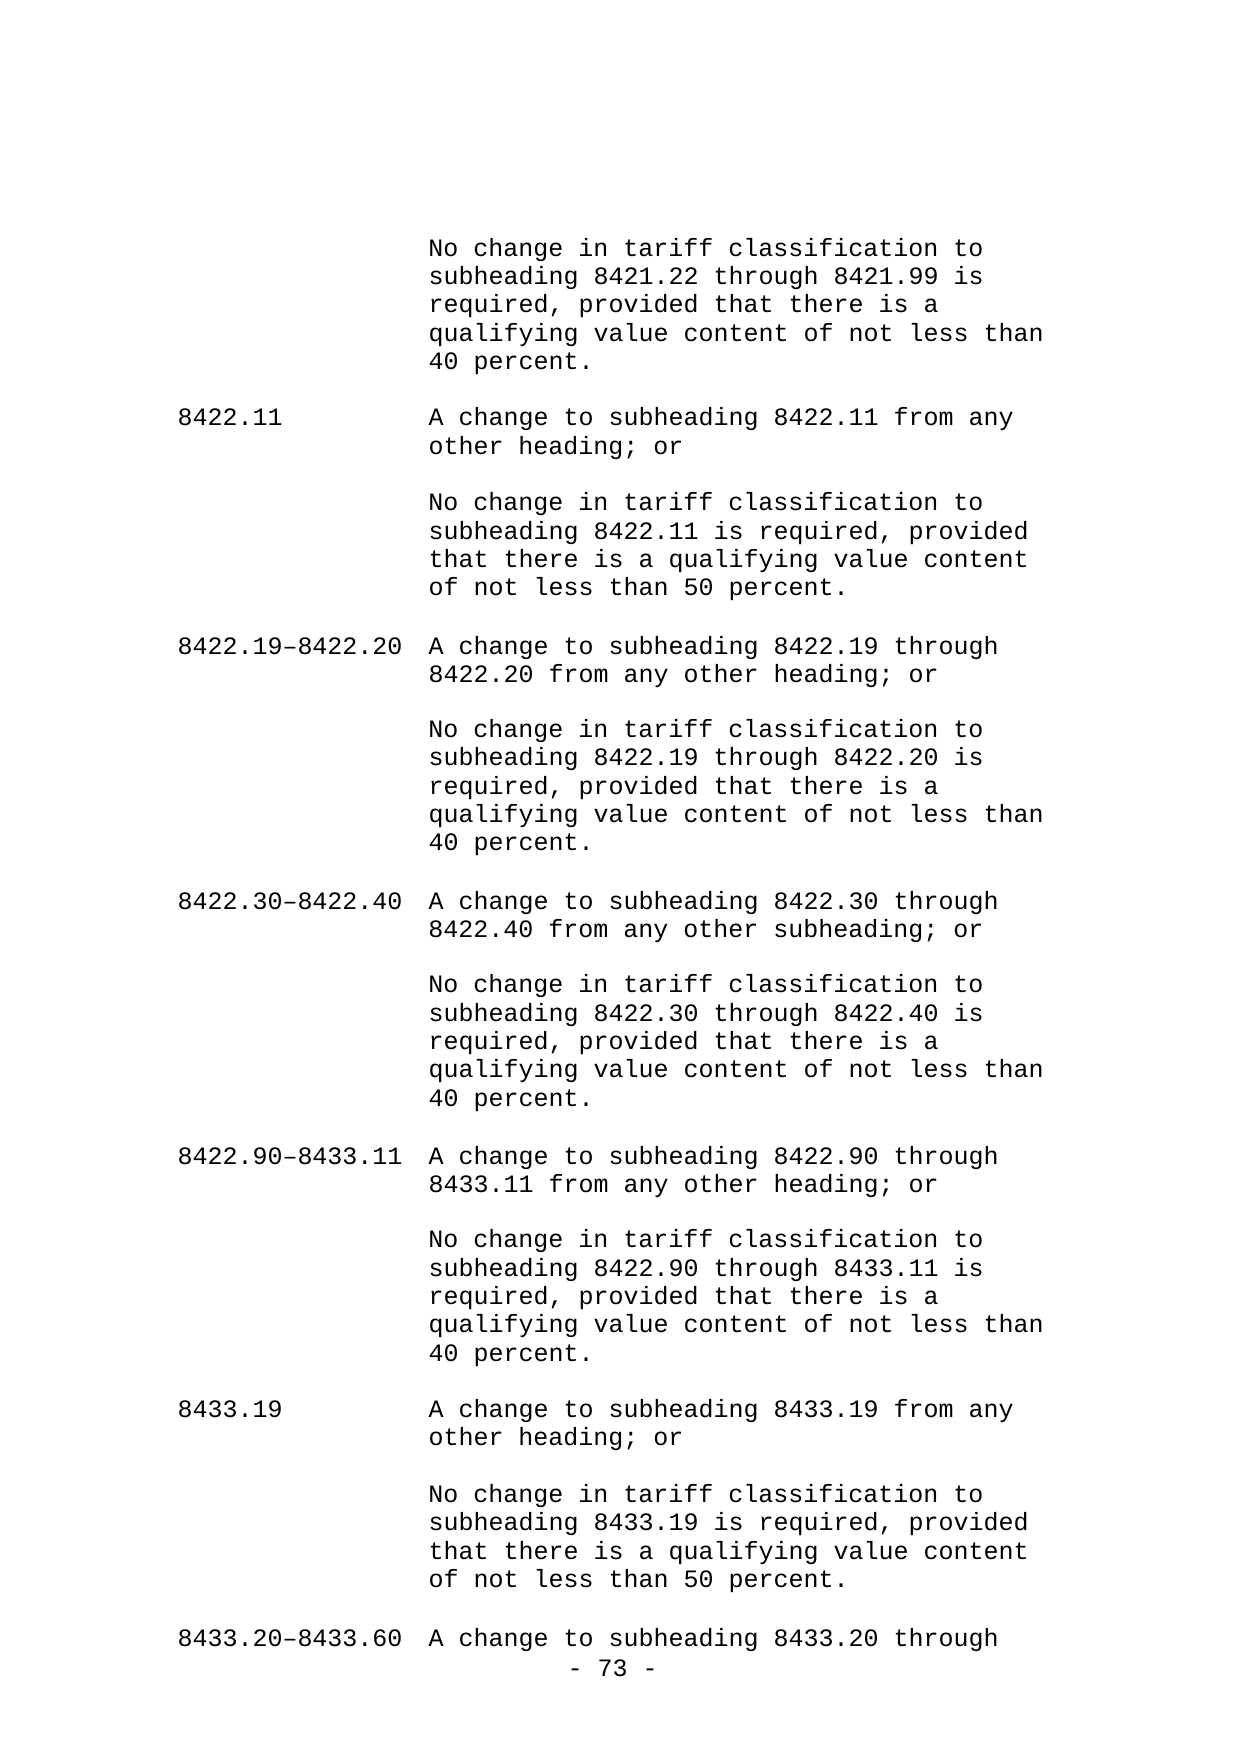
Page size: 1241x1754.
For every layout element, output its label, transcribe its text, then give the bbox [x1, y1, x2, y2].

text No change in tariff classification to subheading 8421.22 through 8421.99 is required, provided that there is a qualifying value content of not less than 40 percent. [428, 235, 1064, 377]
text 8433.20–8433.60 A change to subheading 8433.20 through [177, 1623, 1073, 1652]
text 8433.11 from any other heading; or [428, 1170, 1073, 1198]
text 8422.30–8422.40 A change to subheading 8422.30 through [177, 887, 1073, 915]
text 8422.40 from any other subheading; or [428, 915, 1073, 943]
text 8422.90–8433.11 A change to subheading 8422.90 through [177, 1142, 1073, 1170]
text 8422.20 from any other heading; or [428, 660, 1073, 688]
text No change in tariff classification to subheading 8422.19 through 8422.20 is required, provided that there is a qualifying value content of not less than 40 percent. [428, 717, 1064, 858]
text No change in tariff classification to subheading 8433.19 is required, provided that there is a qualifying value content of not less than 50 percent. [428, 1482, 1064, 1595]
text No change in tariff classification to subheading 8422.90 through 8433.11 is required, provided that there is a qualifying value content of not less than 40 percent. [428, 1227, 1064, 1368]
text No change in tariff classification to subheading 8422.11 is required, provided that there is a qualifying value content of not less than 50 percent. [428, 490, 1064, 603]
text 8433.19 A change to subheading 8433.19 from any other heading; or [177, 1397, 1063, 1453]
text 8422.19–8422.20 A change to subheading 8422.19 through [177, 632, 1073, 660]
text No change in tariff classification to subheading 8422.30 through 8422.40 is required, provided that there is a qualifying value content of not less than 40 percent. [428, 972, 1064, 1113]
text 8422.11 A change to subheading 8422.11 from any other heading; or [177, 405, 1063, 462]
